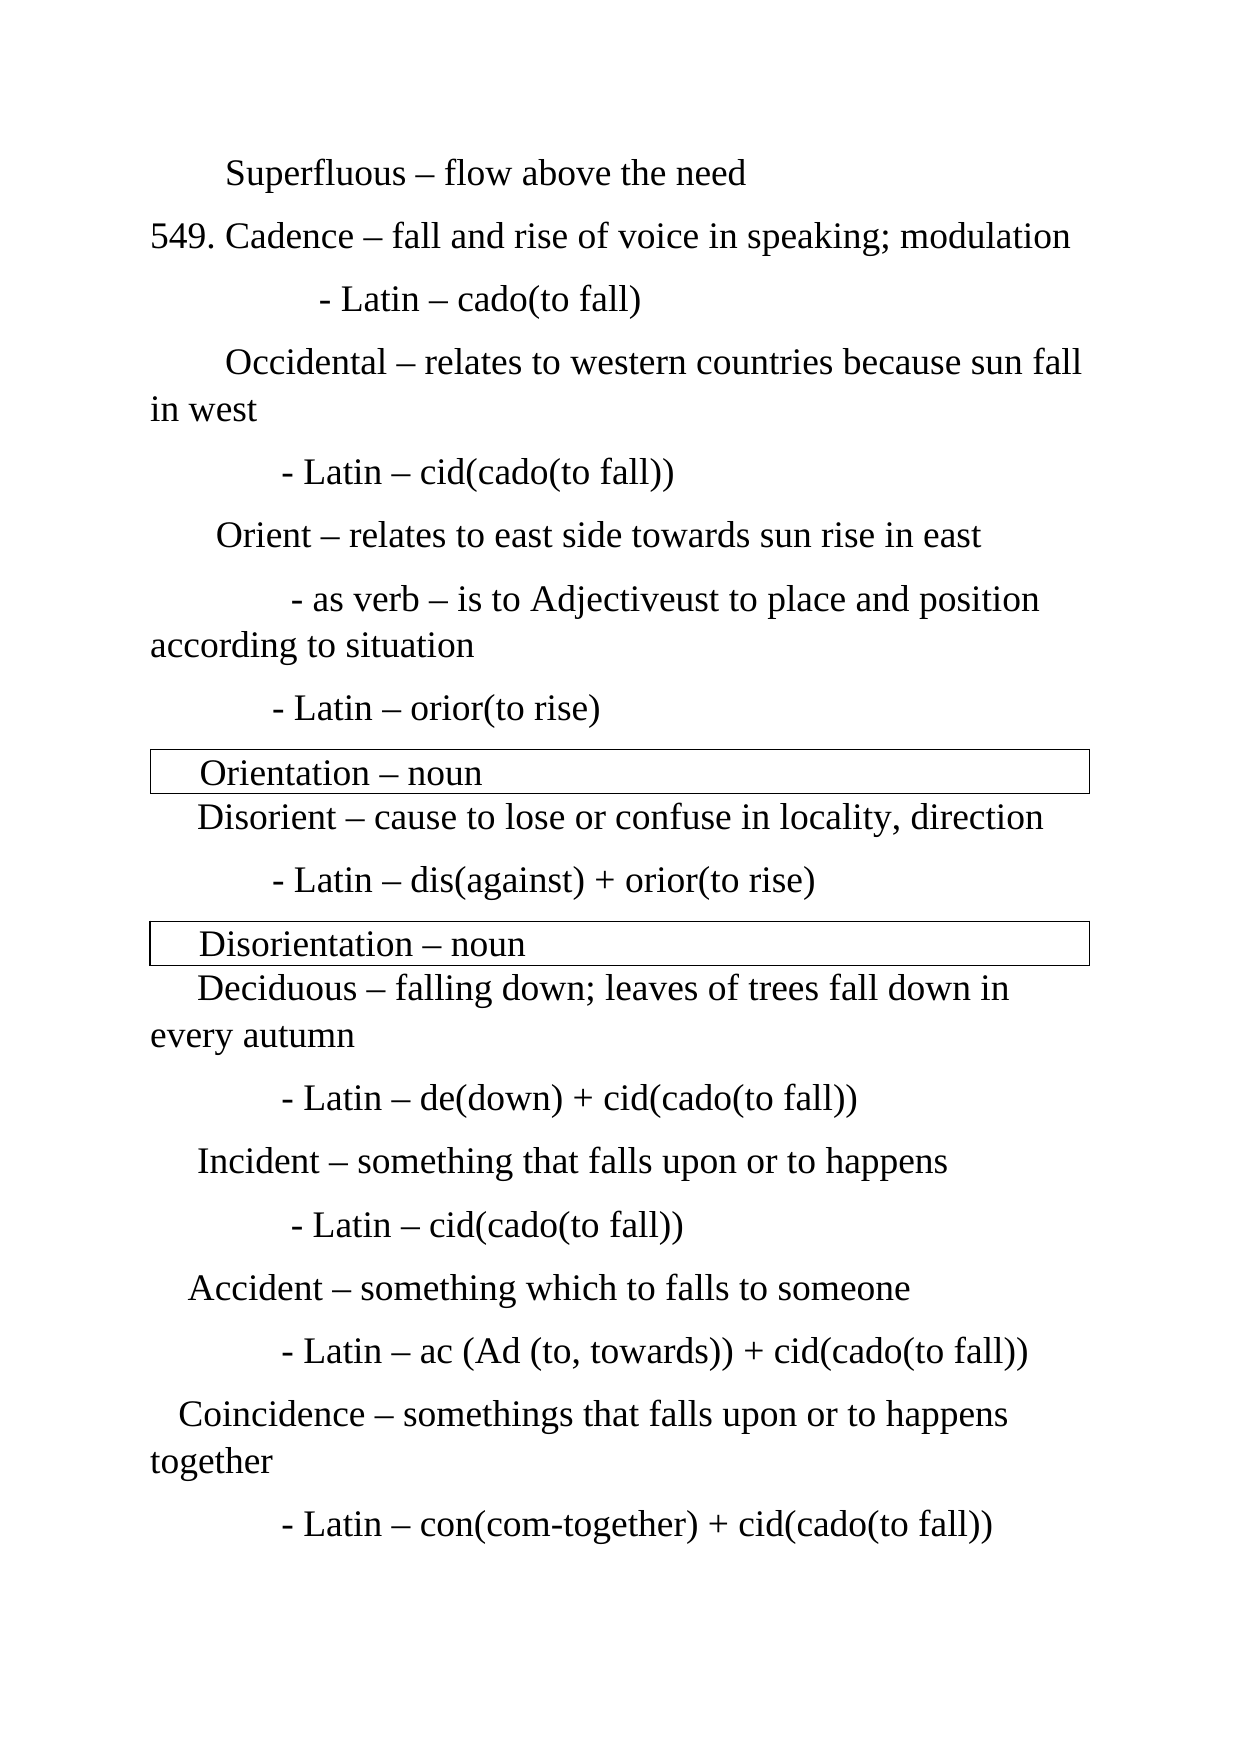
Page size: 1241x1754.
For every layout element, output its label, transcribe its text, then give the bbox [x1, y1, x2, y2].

text - Latin – de(down) + cid(cado(to fall)) [150, 1076, 1090, 1119]
text - Latin – ac (Ad (to, towards)) + cid(cado(to fall)) [150, 1328, 1090, 1372]
text - Latin – orior(to rise) [150, 686, 1090, 729]
text Coincidence – somethings that falls upon or to happens together [150, 1392, 1090, 1481]
table_header Disorientation – noun [151, 922, 1089, 965]
text Superfluous – flow above the need [150, 150, 1090, 193]
text Disorient – cause to lose or confuse in locality, direction [150, 794, 1090, 837]
text - as verb – is to Adjectiveust to place and position according to situation [150, 576, 1090, 666]
table_header Orientation – noun [151, 750, 1089, 793]
text 549. Cadence – fall and rise of voice in speaking; modulation [150, 213, 1090, 256]
text Orient – relates to east side towards sun rise in east [150, 513, 1090, 556]
text - Latin – con(com-together) + cid(cado(to fall)) [150, 1502, 1090, 1545]
text - Latin – cado(to fall) [150, 276, 1090, 319]
text Incident – something that falls upon or to happens [150, 1139, 1090, 1182]
text Deciduous – falling down; leaves of trees fall down in every autumn [150, 966, 1090, 1056]
text - Latin – cid(cado(to fall)) [150, 449, 1090, 493]
text - Latin – dis(against) + orior(to rise) [150, 857, 1090, 901]
text Occidental – relates to western countries because sun fall in west [150, 340, 1090, 429]
text Accident – something which to falls to someone [150, 1265, 1090, 1308]
text - Latin – cid(cado(to fall)) [150, 1202, 1090, 1245]
